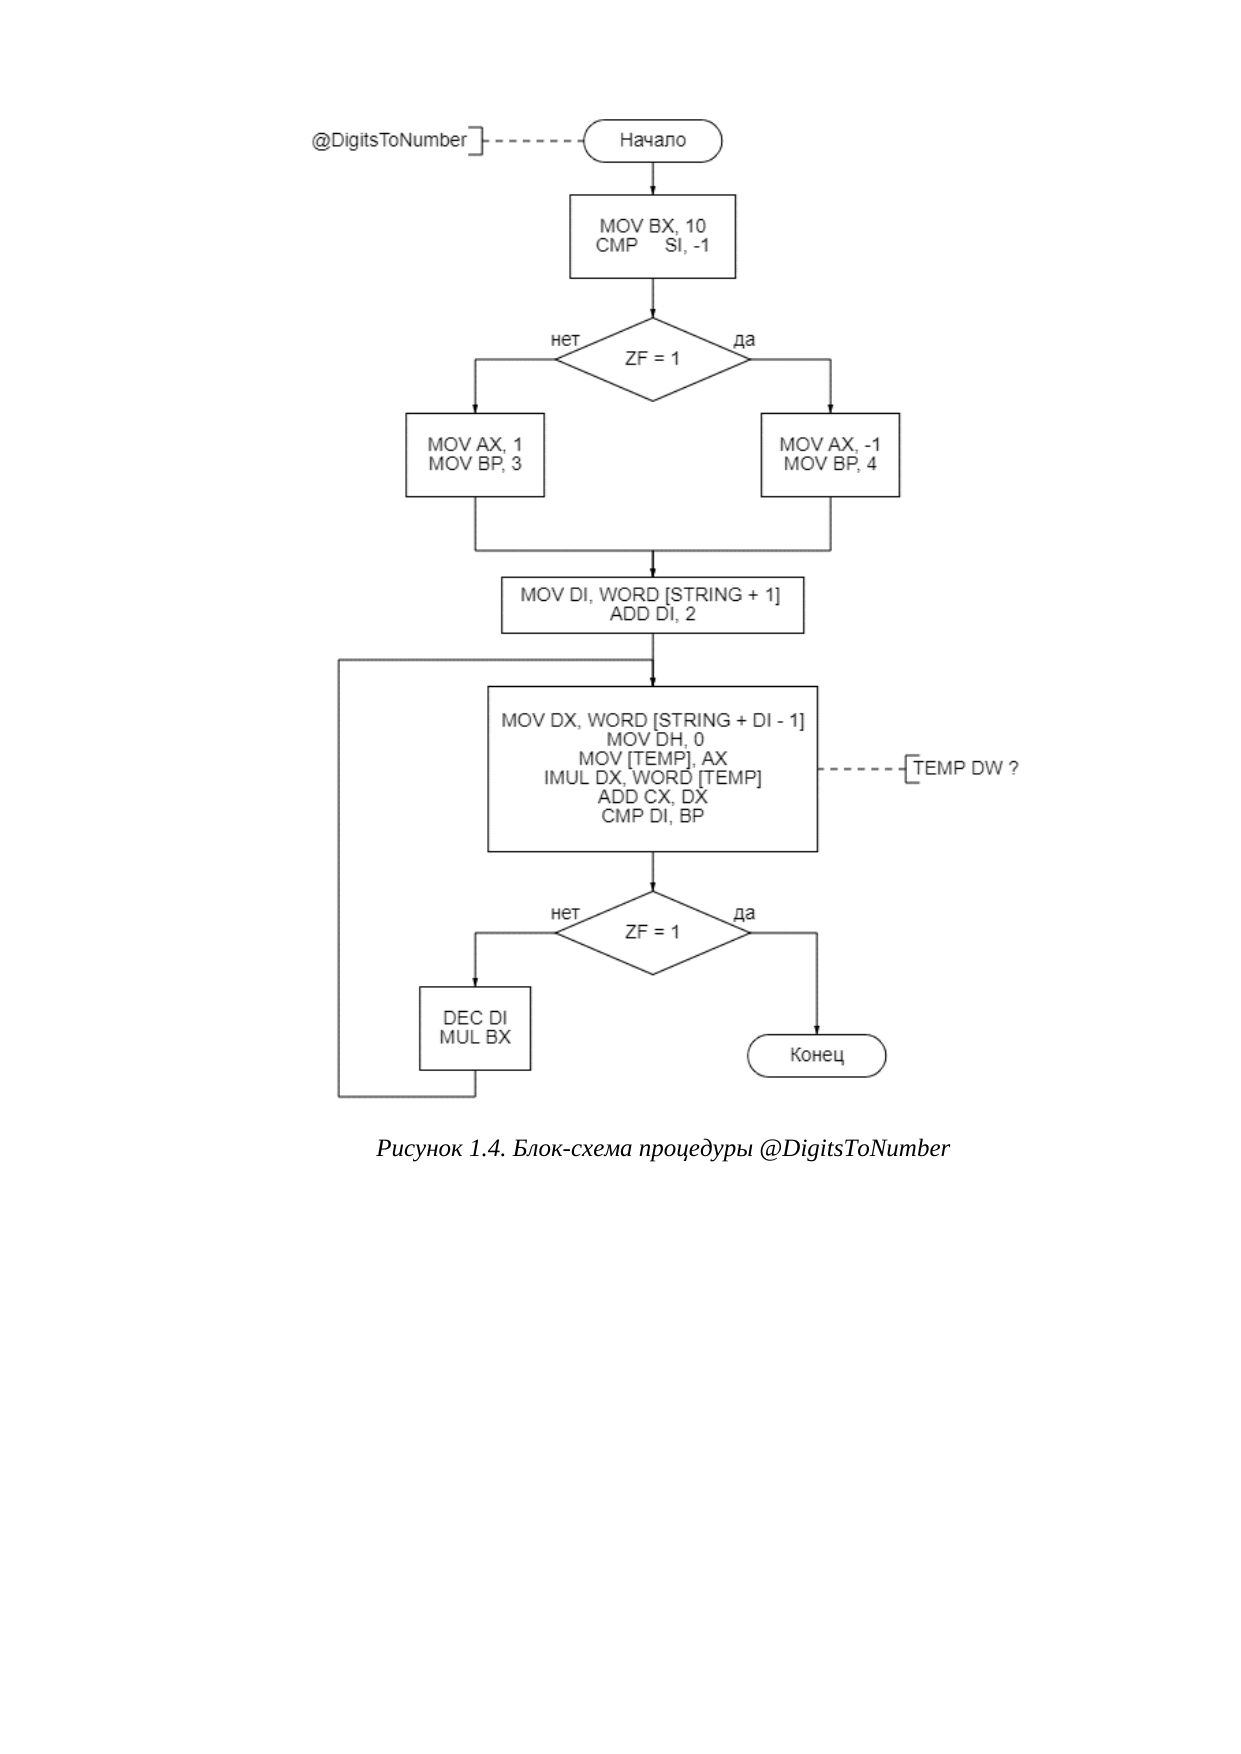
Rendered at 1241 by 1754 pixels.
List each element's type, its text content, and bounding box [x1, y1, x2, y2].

picture [299, 118, 1030, 1112]
text Рисунок 1.4. Блок-схема процедуры @DigitsToNumber [177, 1133, 1152, 1161]
